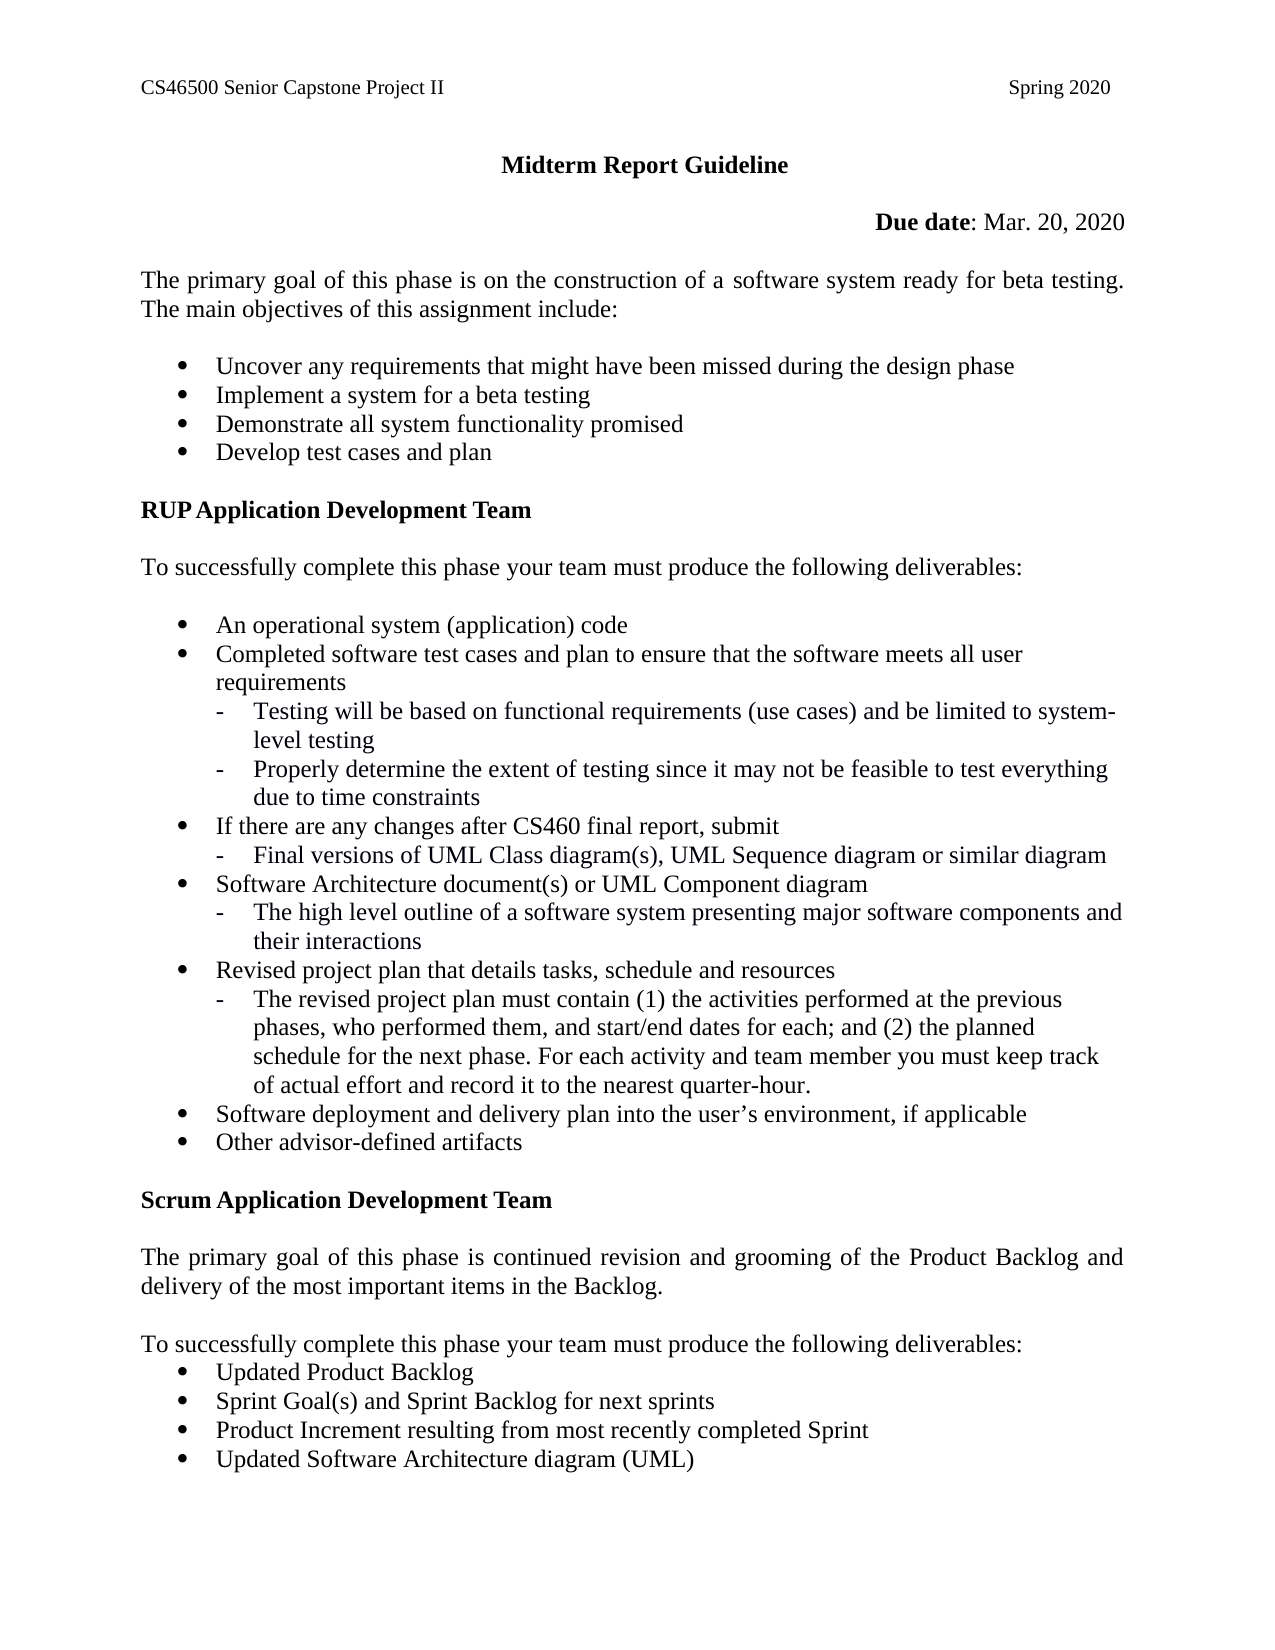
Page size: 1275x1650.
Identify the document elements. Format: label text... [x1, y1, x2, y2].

list Software Architecture document(s) or UML Component diagram [178, 869, 1125, 897]
list Develop test cases and plan [178, 437, 1125, 466]
list Updated Software Architecture diagram (UML) [178, 1444, 1125, 1472]
list Updated Product Backlog [178, 1357, 1125, 1386]
list Other advisor-defined artifacts [178, 1127, 1125, 1156]
list Final versions of UML Class diagram(s), UML Sequence diagram or similar diagram [216, 840, 1125, 869]
list Implement a system for a beta testing [178, 380, 1125, 409]
list The revised project plan must contain (1) the activities performed at the previous phases, who performed them, and start/end dates for each; and (2) the planned schedule for the next phase. For each activity and team member you must keep track of actual effort and record it to the nearest quarter-hour. [216, 984, 1125, 1099]
list Sprint Goal(s) and Sprint Backlog for next sprints [178, 1386, 1125, 1415]
list Completed software test cases and plan to ensure that the software meets all user requirements [178, 639, 1125, 696]
text The primary goal of this phase is on the construction of a software system ready for beta testing. The main objectives of this assignment include: [141, 265, 1125, 322]
list Testing will be based on functional requirements (use cases) and be limited to system-level testing [216, 696, 1125, 754]
text To successfully complete this phase your team must produce the following deliverables: [141, 1329, 1125, 1357]
list An operational system (application) code [178, 610, 1125, 639]
list Properly determine the extent of testing since it may not be feasible to test everything due to time constraints [216, 754, 1125, 811]
list Uncover any requirements that might have been missed during the design phase [178, 351, 1125, 380]
list If there are any changes after CS460 final report, submit [178, 811, 1125, 840]
list Product Increment resulting from most recently completed Sprint [178, 1415, 1125, 1444]
text RUP Application Development Team [141, 495, 1125, 524]
text The primary goal of this phase is continued revision and grooming of the Product Backlog and delivery of the most important items in the Backlog. [141, 1242, 1125, 1300]
list Demonstrate all system functionality promised [178, 409, 1125, 437]
list Revised project plan that details tasks, schedule and resources [178, 955, 1125, 984]
list The high level outline of a software system presenting major software components and their interactions [216, 897, 1125, 955]
text Due date: Mar. 20, 2020 [141, 207, 1125, 236]
text To successfully complete this phase your team must produce the following deliverables: [141, 552, 1125, 581]
text Scrum Application Development Team [141, 1185, 1125, 1214]
text Midterm Report Guideline [141, 150, 1125, 179]
list Software deployment and delivery plan into the user’s environment, if applicable [178, 1099, 1125, 1127]
